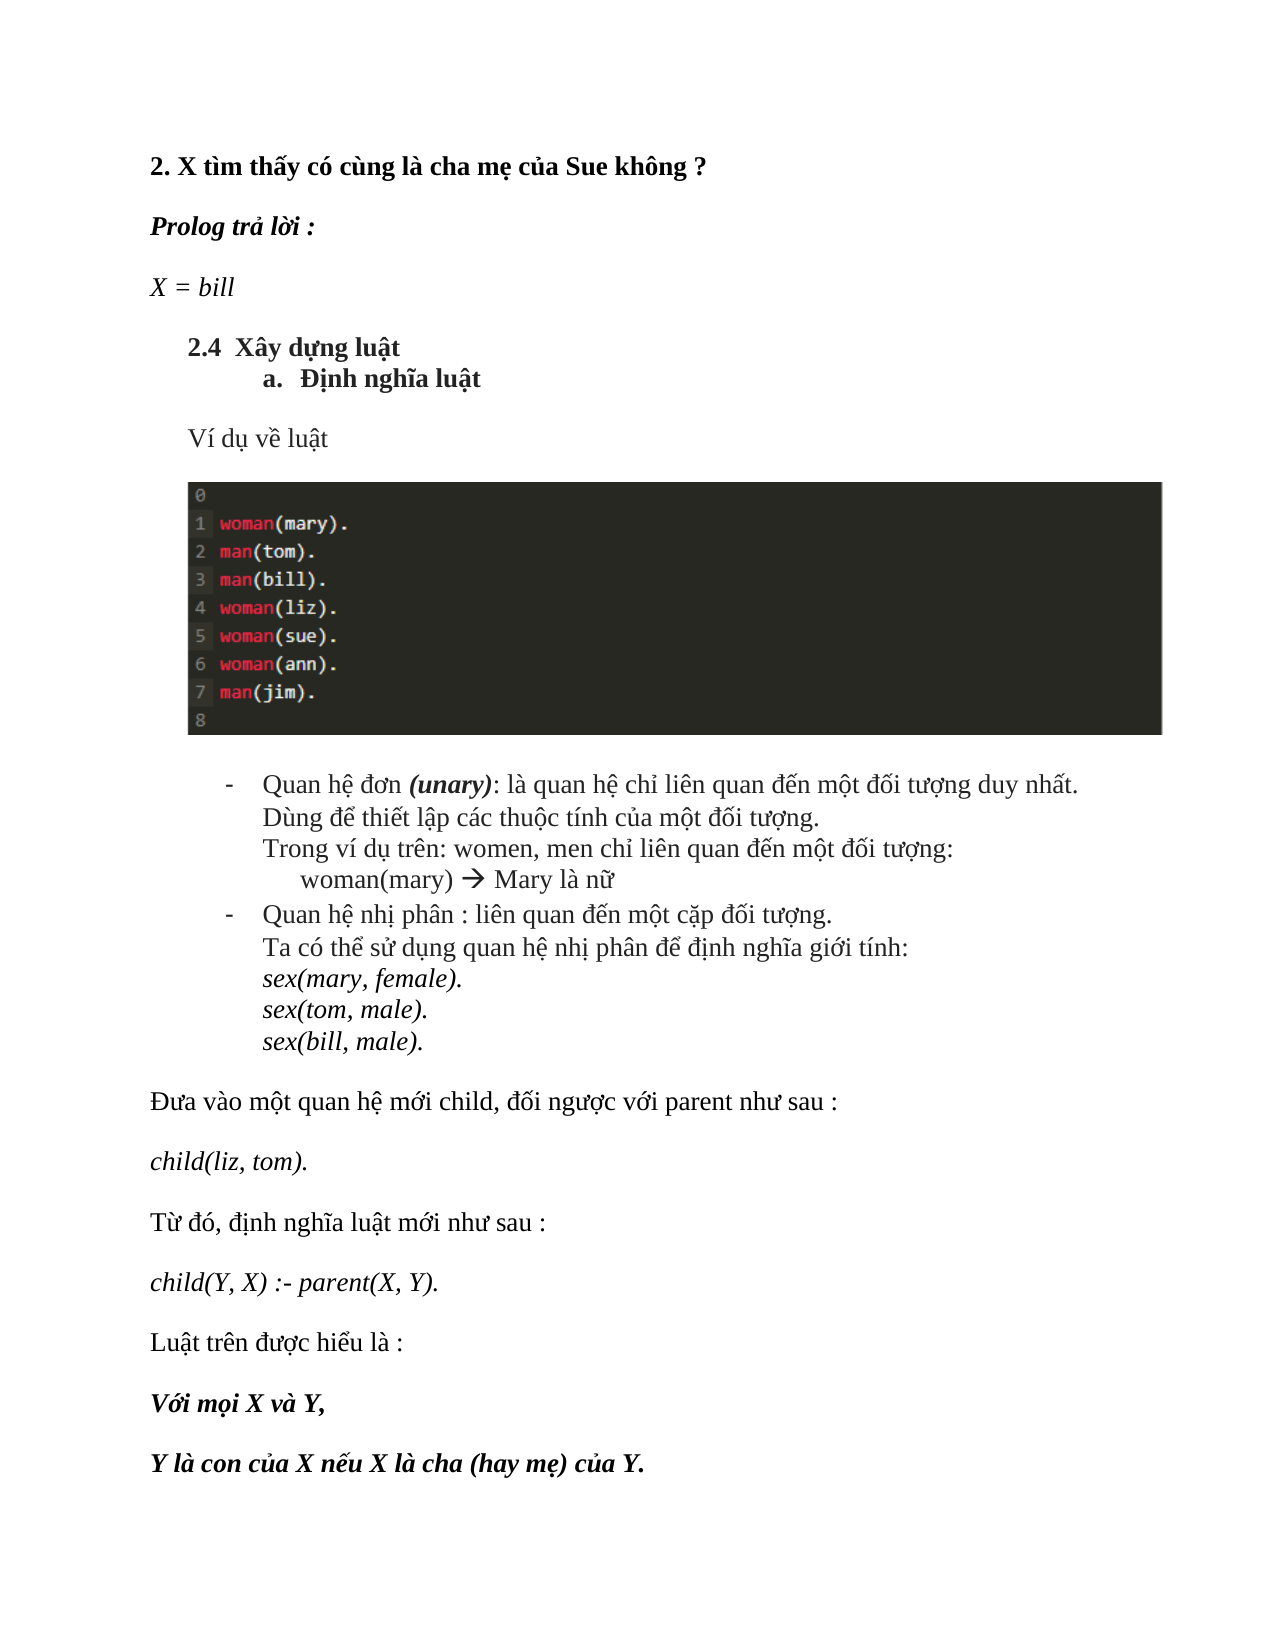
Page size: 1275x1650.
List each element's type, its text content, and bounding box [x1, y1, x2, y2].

text 2. X tìm thấy có cùng là cha mẹ của Sue không ? [150, 150, 1125, 181]
text Đưa vào một quan hệ mới child, đối ngược với parent như sau : [150, 1085, 1125, 1116]
list sex(mary, female). [262, 962, 1125, 994]
text Từ đó, định nghĩa luật mới như sau : [150, 1206, 1125, 1237]
text X = bill [150, 271, 1125, 302]
text Luật trên được hiểu là : [150, 1326, 1125, 1357]
text child(Y, X) :- parent(X, Y). [150, 1266, 1125, 1297]
text Y là con của X nếu X là cha (hay mẹ) của Y. [150, 1447, 1125, 1478]
list Định nghĩa luật [262, 362, 1125, 393]
text child(liz, tom). [150, 1145, 1125, 1177]
list woman(mary) Mary là nữ [262, 863, 1125, 894]
list Trong ví dụ trên: women, men chỉ liên quan đến một đối tượng: [262, 832, 1125, 863]
text Với mọi X và Y, [150, 1387, 1125, 1418]
text Prolog trả lời : [150, 210, 1125, 241]
list Ta có thể sử dụng quan hệ nhị phân để định nghĩa giới tính: [262, 931, 1125, 962]
list sex(tom, male). [262, 994, 1125, 1025]
list Quan hệ nhị phân : liên quan đến một cặp đối tượng. [225, 894, 1125, 931]
list Quan hệ đơn (unary): là quan hệ chỉ liên quan đến một đối tượng duy nhất. Dùng để thiết lập các thuộc tính của một đối tượng. [225, 764, 1125, 832]
list Xây dựng luật [187, 331, 1125, 362]
text Ví dụ về luật [187, 422, 1125, 453]
picture [187, 482, 1163, 735]
list sex(bill, male). [262, 1025, 1125, 1056]
